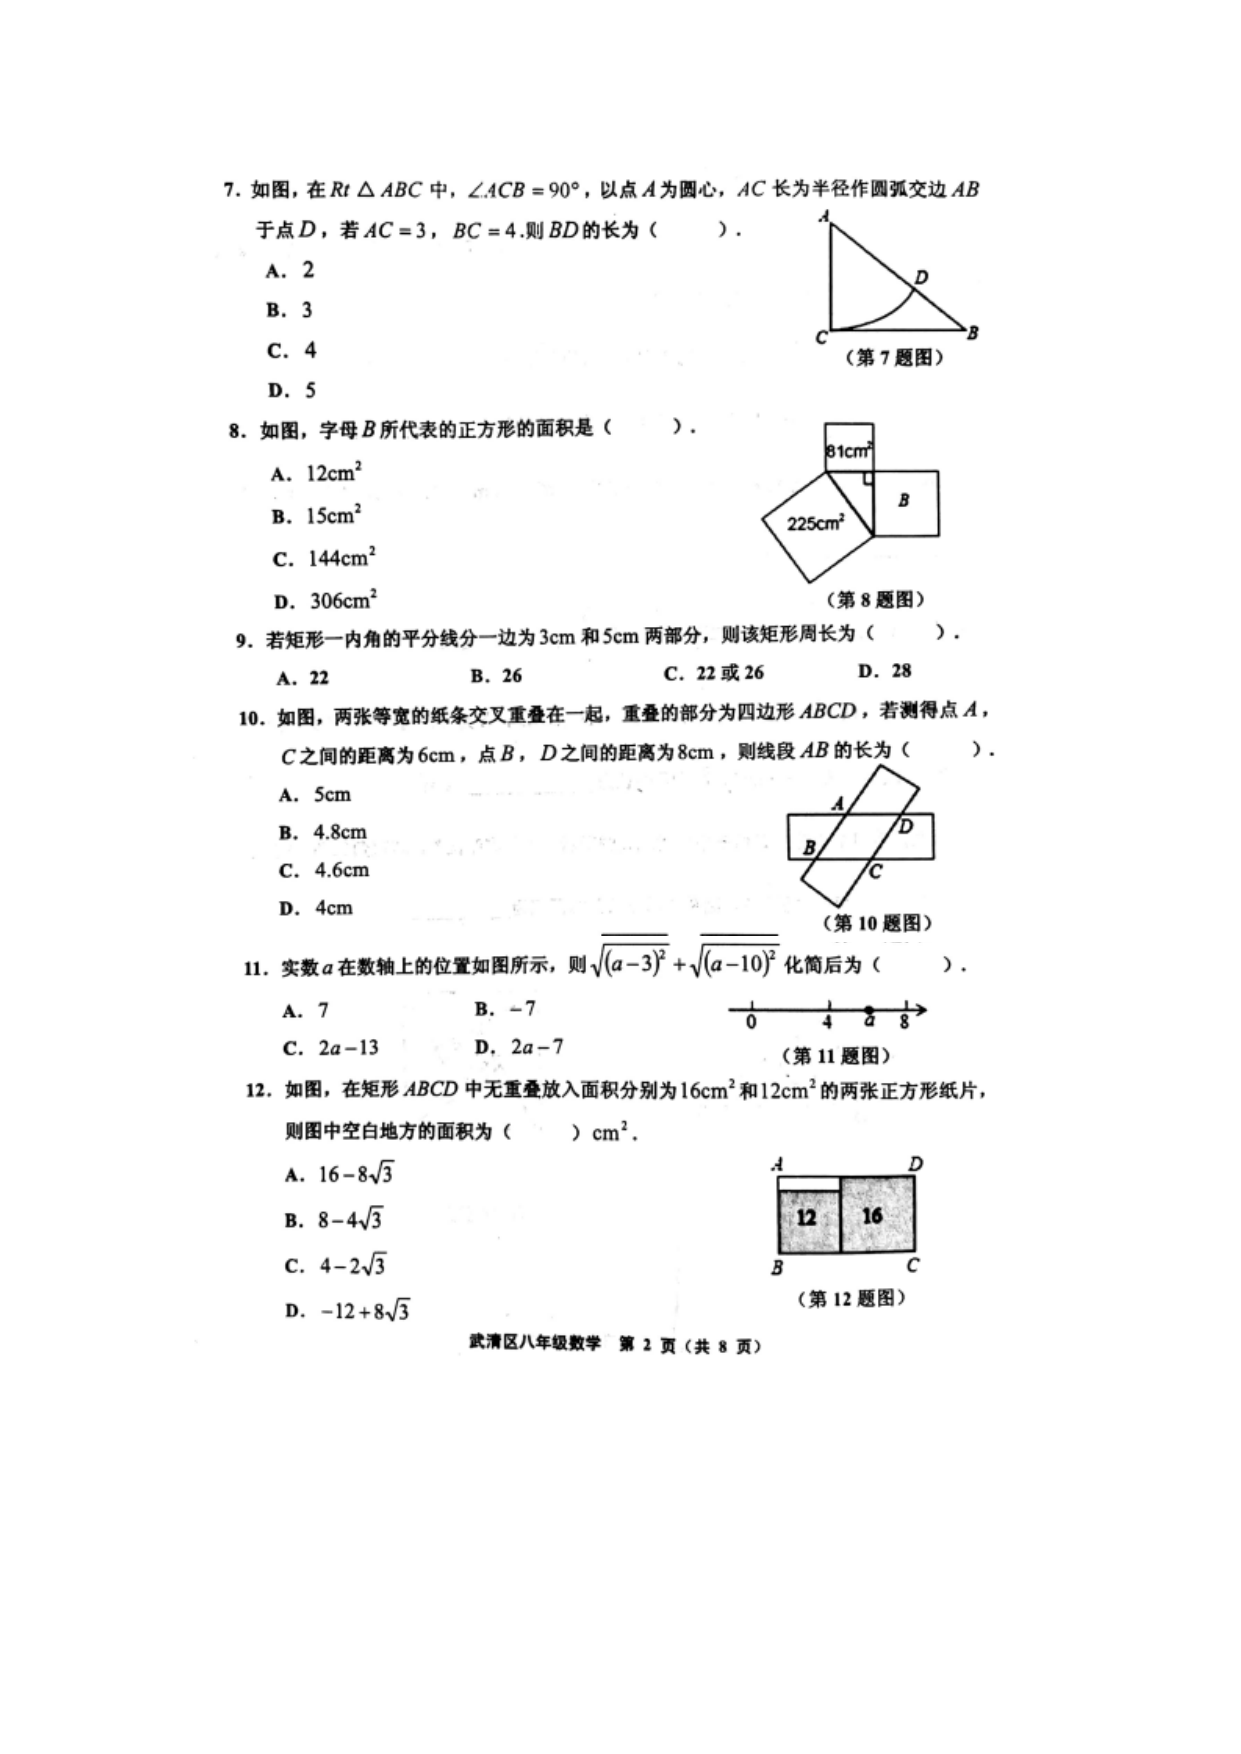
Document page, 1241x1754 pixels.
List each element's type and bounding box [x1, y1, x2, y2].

picture [187, 162, 1049, 936]
picture [187, 942, 1035, 1367]
